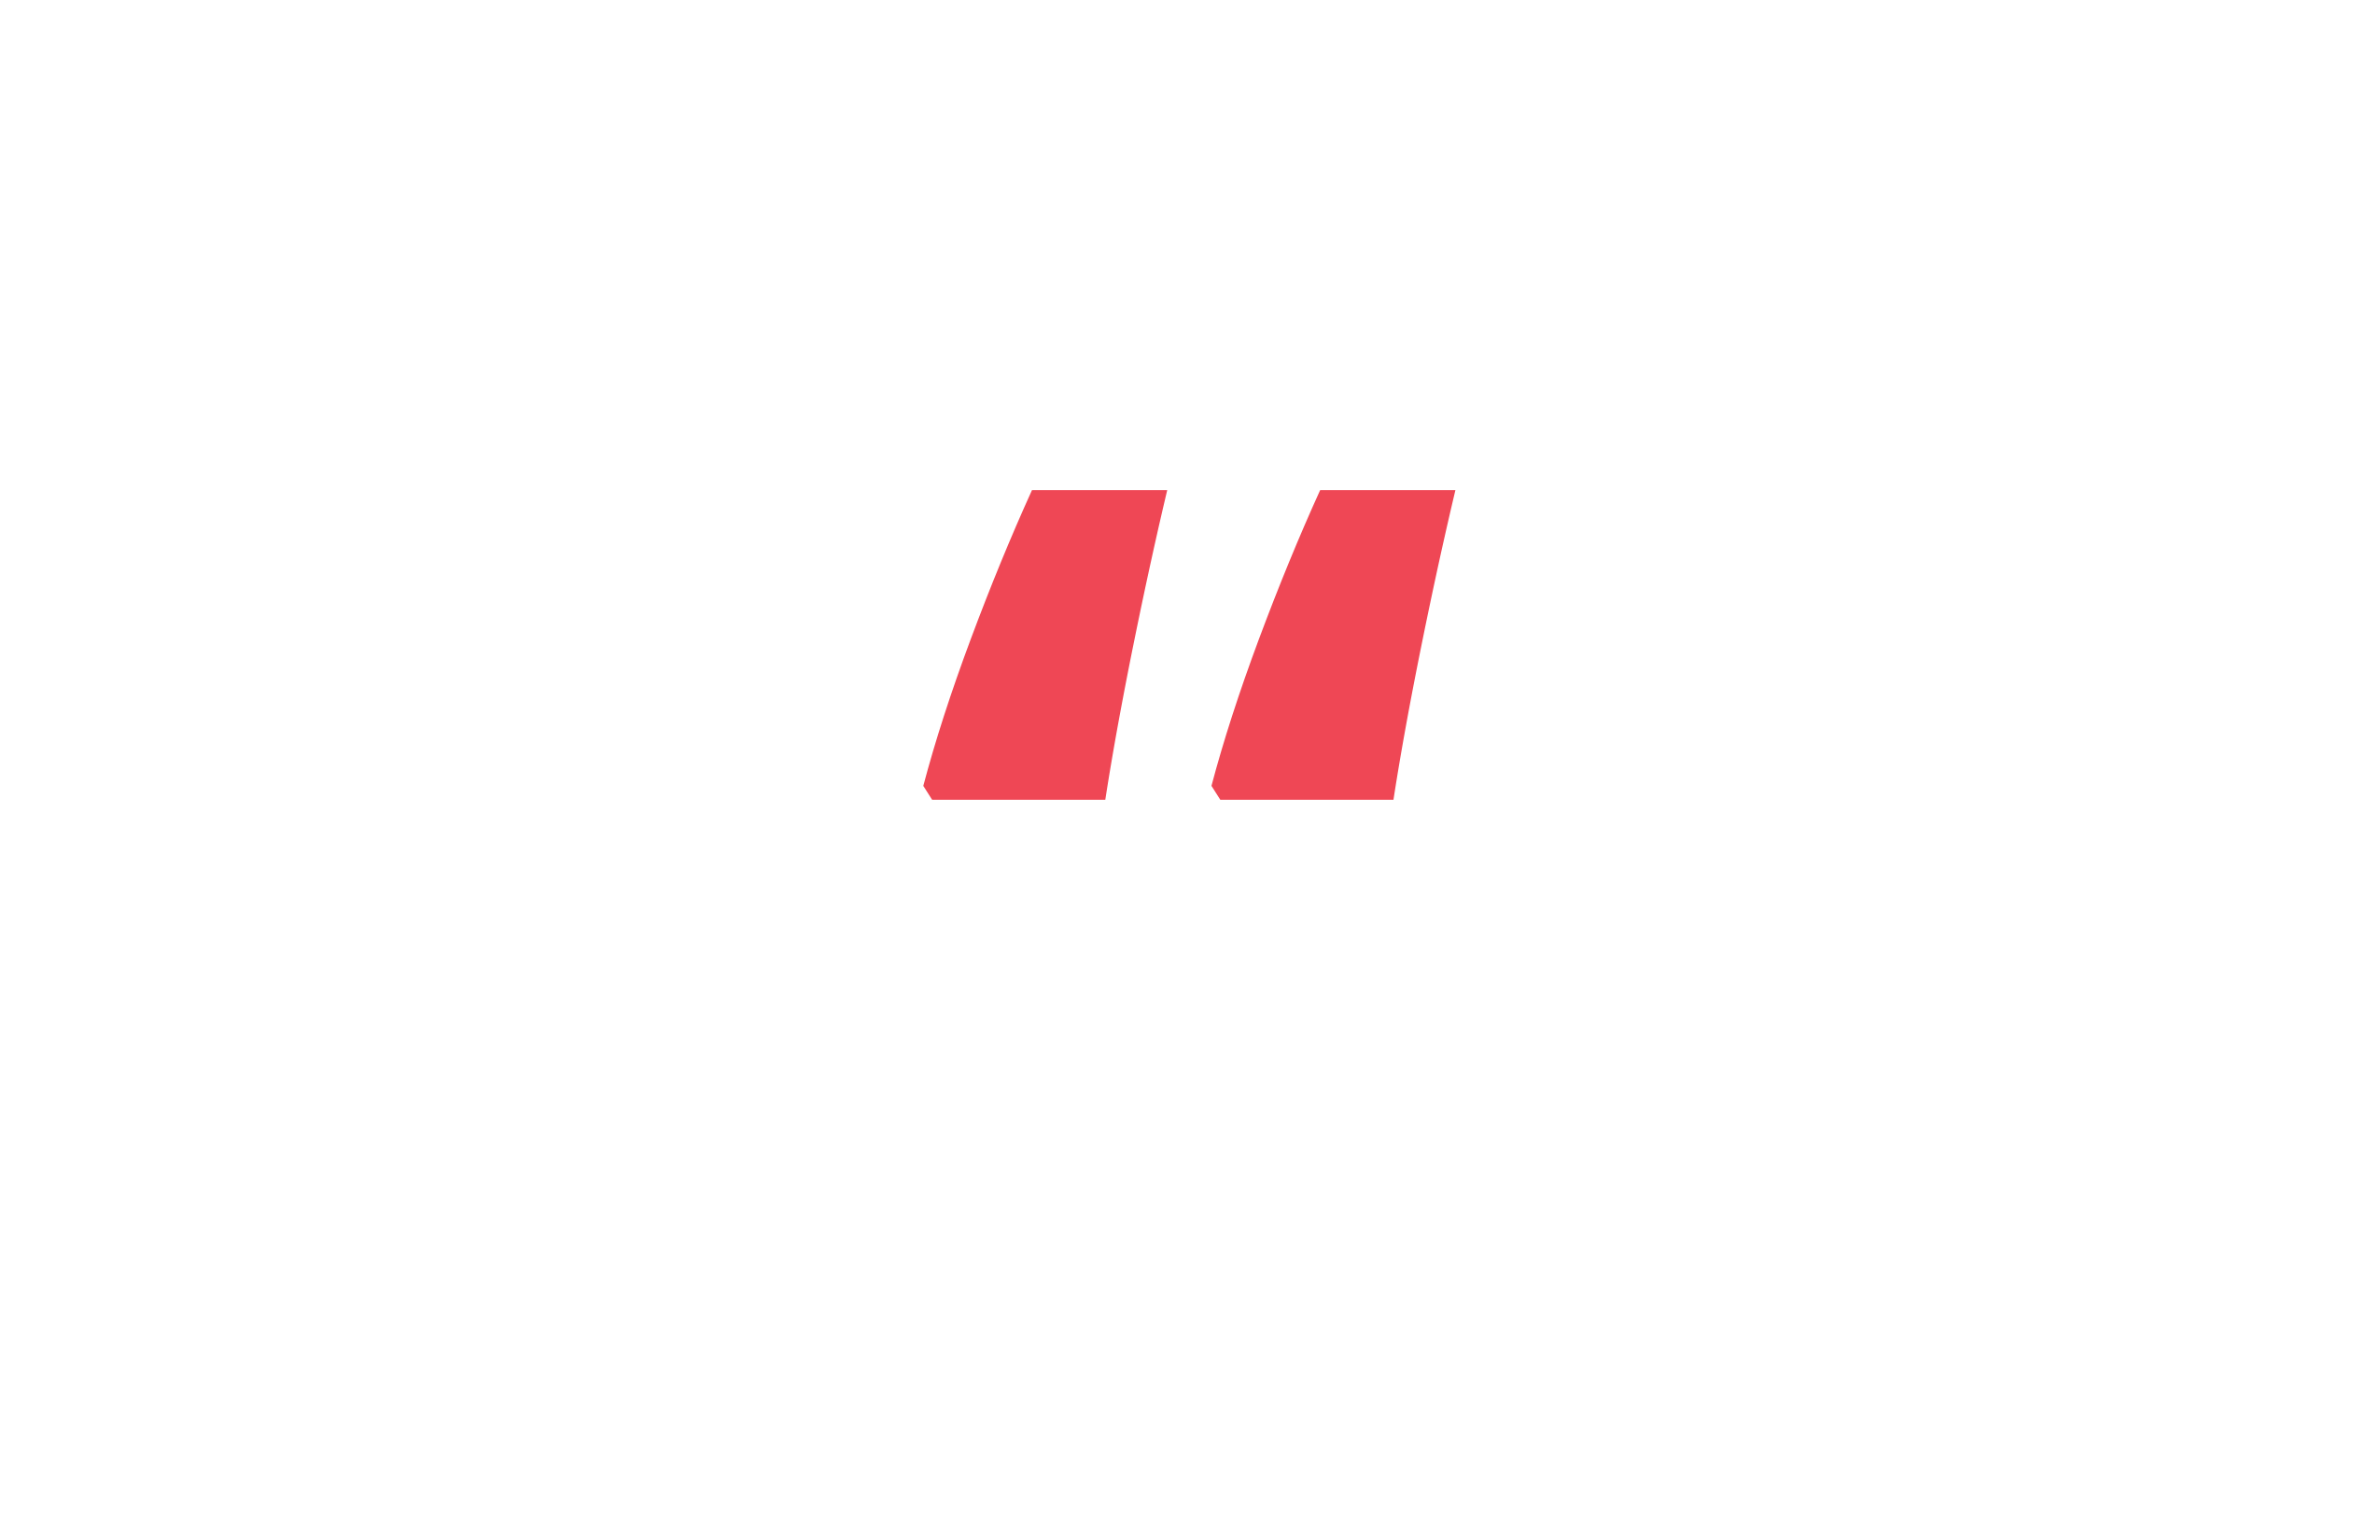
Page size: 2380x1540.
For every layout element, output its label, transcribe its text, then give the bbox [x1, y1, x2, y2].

subtitle “ [70, 42, 2310, 1498]
